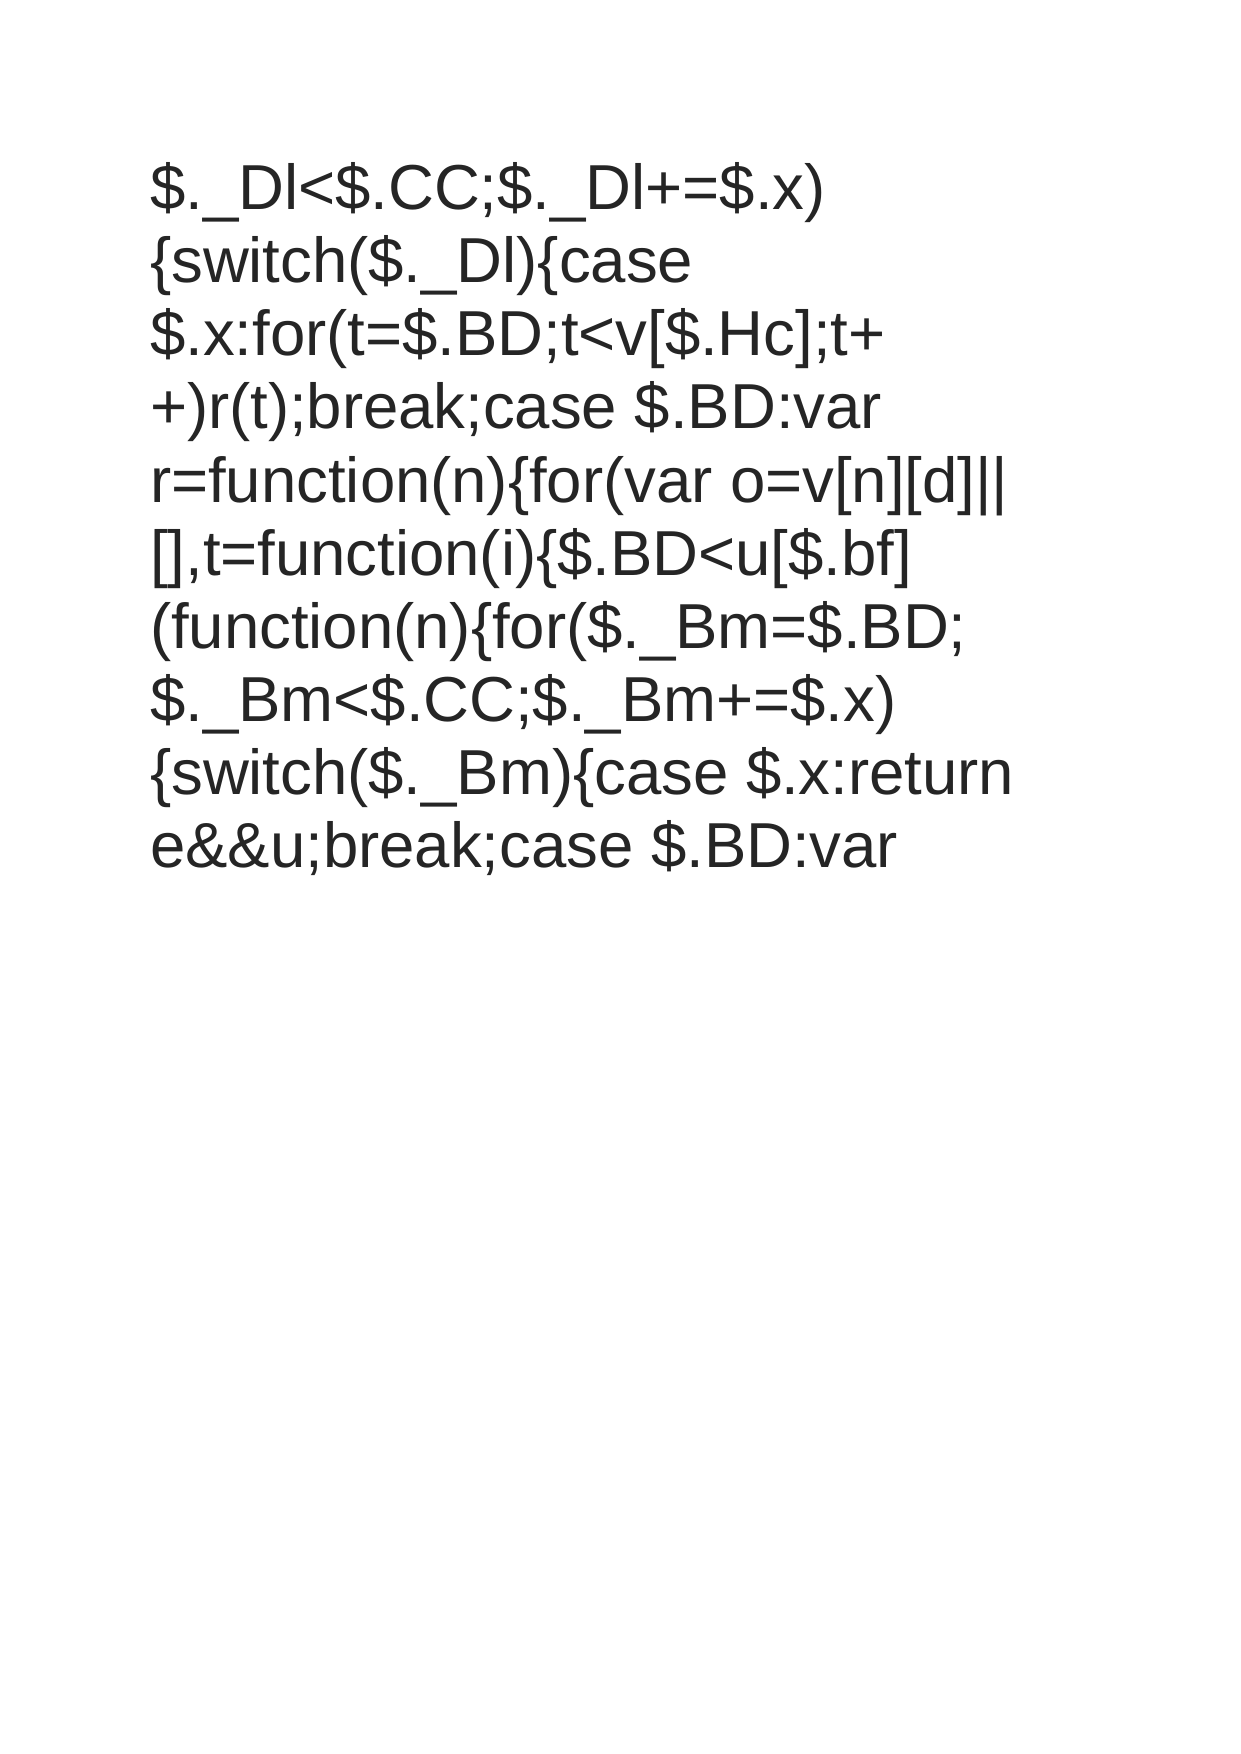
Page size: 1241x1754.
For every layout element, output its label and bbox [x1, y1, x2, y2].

text [150, 150, 1090, 881]
